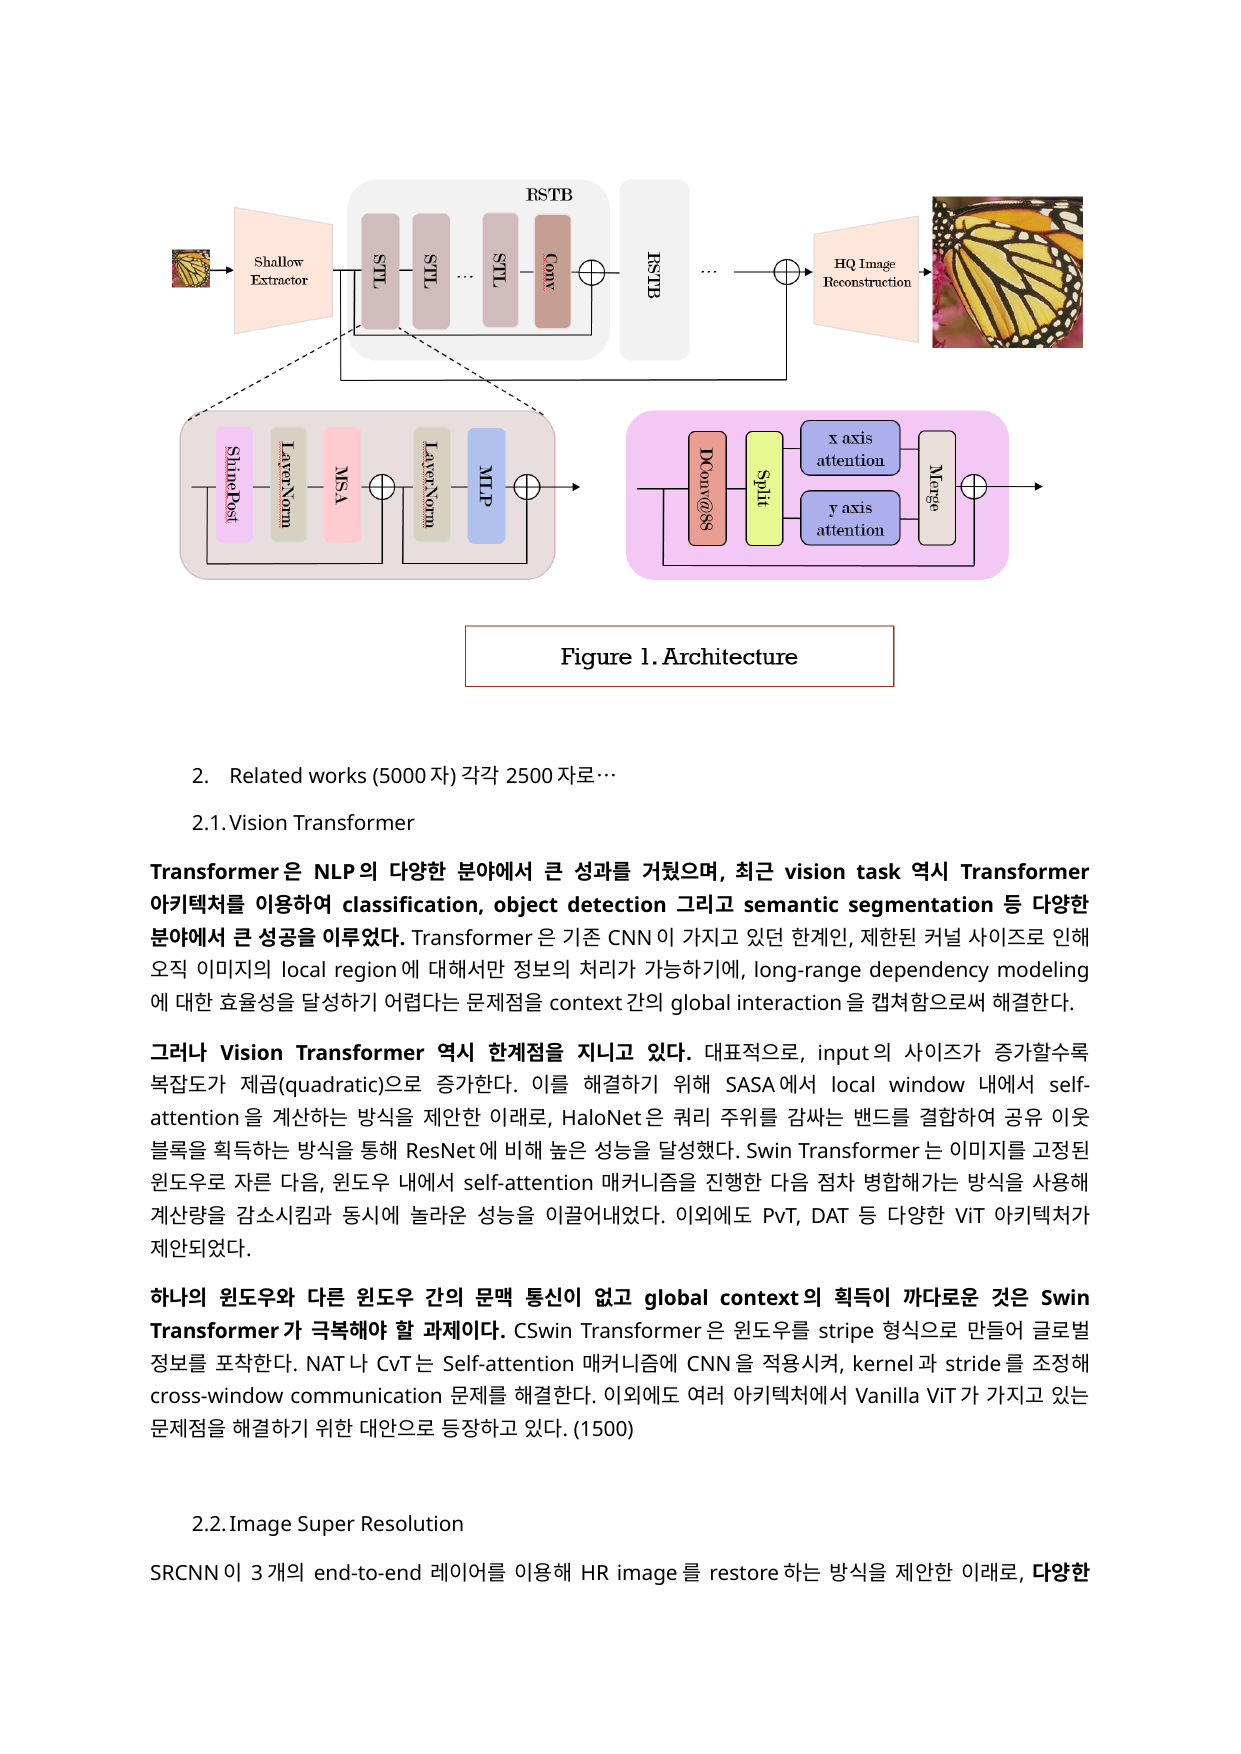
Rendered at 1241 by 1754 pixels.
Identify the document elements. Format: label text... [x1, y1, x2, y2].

list Vision Transformer [192, 808, 1090, 837]
list Image Super Resolution [192, 1509, 1090, 1537]
list Related works (5000자) 각각 2500자로… [192, 759, 1090, 789]
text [150, 1556, 1090, 1586]
text 그러나 Vision Transformer 역시 한계점을 지니고 있다. 대표적으로, input의 사이즈가 증가할수록 복잡도가 제곱(quadratic)으로 증가한다. 이를 해결하기 위해 SASA에서 local window 내에서 self-attention을 계산하는 방식을 제안한 이래로, HaloNet은 쿼리 주위를 감싸는 밴드를 결합하여 공유 이웃 블록을 획득하는 방식을 통해 ResNet에 비해 높은 성능을 달성했다. Swin Transformer는 이미지를 고정된 윈도우로 자른 다음, 윈도우 내에서 self-attention 매커니즘을 진행한 다음 점차 병합해가는 방식을 사용해 계산량을 감소시킴과 동시에 놀라운 성능을 이끌어내었다. 이외에도 PvT, DAT 등 다양한 ViT 아키텍처가 제안되었다. [150, 1036, 1090, 1262]
text 하나의 윈도우와 다른 윈도우 간의 문맥 통신이 없고 global context의 획득이 까다로운 것은 Swin Transformer가 극복해야 할 과제이다. CSwin Transformer은 윈도우를 stripe 형식으로 만들어 글로벌 정보를 포착한다. NAT나 CvT는 Self-attention 매커니즘에 CNN을 적용시켜, kernel과 stride를 조정해 cross-window communication 문제를 해결한다. 이외에도 여러 아키텍처에서 Vanilla ViT가 가지고 있는 문제점을 해결하기 위한 대안으로 등장하고 있다. (1500) [150, 1281, 1090, 1442]
text Transformer은 NLP의 다양한 분야에서 큰 성과를 거뒀으며, 최근 vision task 역시 Transformer 아키텍처를 이용하여 classification, object detection 그리고 semantic segmentation 등 다양한 분야에서 큰 성공을 이루었다. Transformer은 기존 CNN이 가지고 있던 한계인, 제한된 커널 사이즈로 인해 오직 이미지의 local region에 대해서만 정보의 처리가 가능하기에, long-range dependency modeling에 대한 효율성을 달성하기 어렵다는 문제점을 context간의 global interaction을 캡쳐함으로써 해결한다. [150, 856, 1090, 1017]
picture [150, 177, 1091, 693]
